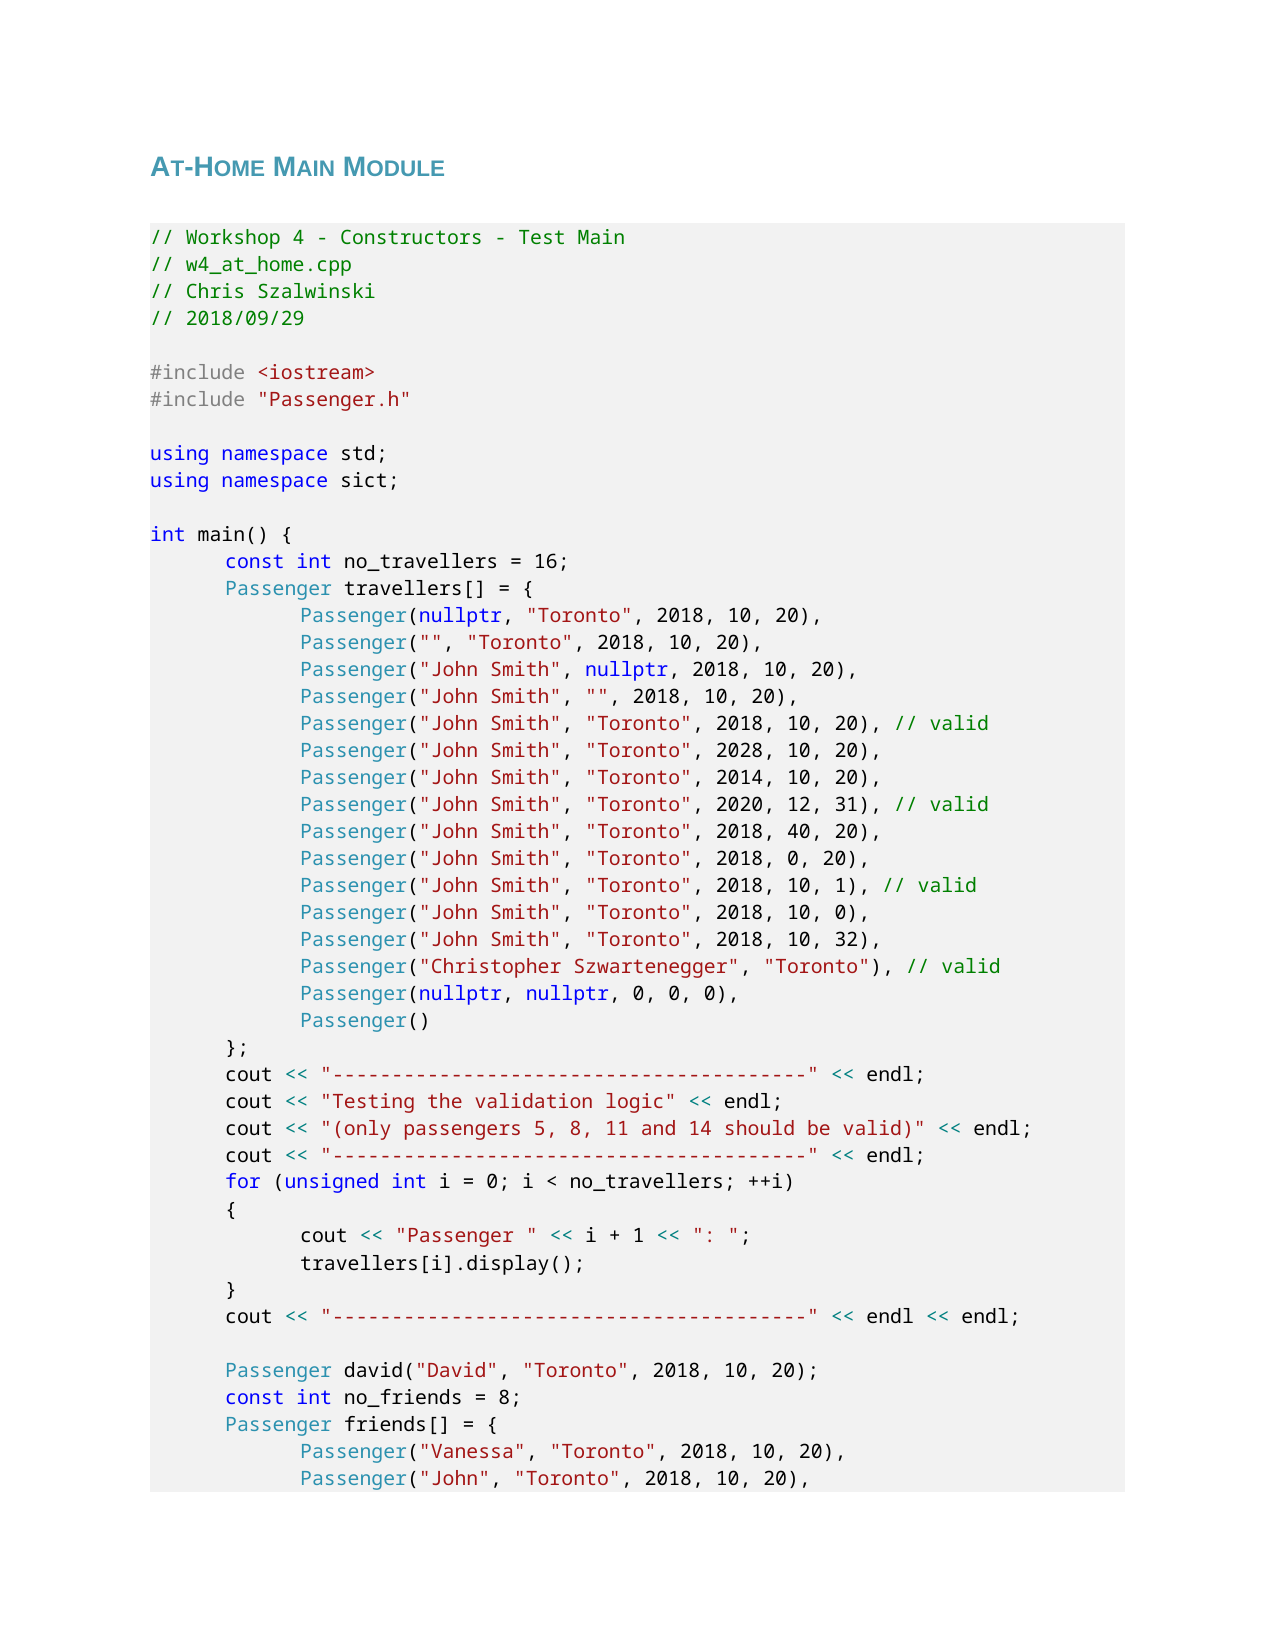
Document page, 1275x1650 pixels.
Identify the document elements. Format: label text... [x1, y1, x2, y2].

text cout << "Passenger " << i + 1 << ": "; [150, 1222, 1125, 1249]
text Passenger("John Smith", "Toronto", 2018, 10, 32), [150, 925, 1125, 952]
text // Chris Szalwinski [150, 277, 1125, 304]
text Passenger("John Smith", "Toronto", 2020, 12, 31), // valid [150, 790, 1125, 817]
text cout << "----------------------------------------" << endl; [150, 1141, 1125, 1168]
text Passenger("Vanessa", "Toronto", 2018, 10, 20), [150, 1438, 1125, 1464]
text Passenger("John Smith", "Toronto", 2014, 10, 20), [150, 763, 1125, 790]
text }; [150, 1033, 1125, 1060]
text Passenger("Christopher Szwartenegger", "Toronto"), // valid [150, 952, 1125, 979]
text Passenger travellers[] = { [150, 574, 1125, 601]
text Passenger(nullptr, "Toronto", 2018, 10, 20), [150, 601, 1125, 628]
text Passenger("John Smith", nullptr, 2018, 10, 20), [150, 655, 1125, 682]
text // Workshop 4 - Constructors - Test Main [150, 223, 1125, 251]
text Passenger("John Smith", "Toronto", 2018, 0, 20), [150, 844, 1125, 871]
text using namespace sict; [150, 466, 1125, 493]
text Passenger("John Smith", "Toronto", 2018, 10, 20), // valid [150, 709, 1125, 736]
text } [150, 1276, 1125, 1303]
text const int no_friends = 8; [150, 1384, 1125, 1411]
text Passenger david("David", "Toronto", 2018, 10, 20); [150, 1357, 1125, 1384]
text #include "Passenger.h" [150, 385, 1125, 412]
text // 2018/09/29 [150, 304, 1125, 331]
text Passenger("John", "Toronto", 2018, 10, 20), [150, 1464, 1125, 1492]
text for (unsigned int i = 0; i < no_travellers; ++i) [150, 1168, 1125, 1195]
text Passenger("John Smith", "", 2018, 10, 20), [150, 682, 1125, 709]
text travellers[i].display(); [150, 1249, 1125, 1276]
text Passenger(nullptr, nullptr, 0, 0, 0), [150, 979, 1125, 1006]
text int main() { [150, 520, 1125, 547]
text { [150, 1195, 1125, 1222]
text Passenger("", "Toronto", 2018, 10, 20), [150, 628, 1125, 655]
text Passenger("John Smith", "Toronto", 2018, 40, 20), [150, 817, 1125, 844]
text cout << "Testing the validation logic" << endl; [150, 1087, 1125, 1114]
text Passenger() [150, 1006, 1125, 1033]
subtitle At-Home Main Module [150, 150, 1125, 182]
text Passenger("John Smith", "Toronto", 2018, 10, 1), // valid [150, 871, 1125, 898]
text #include <iostream> [150, 358, 1125, 385]
text cout << "----------------------------------------" << endl << endl; [150, 1303, 1125, 1330]
text Passenger("John Smith", "Toronto", 2018, 10, 0), [150, 898, 1125, 925]
text cout << "----------------------------------------" << endl; [150, 1060, 1125, 1087]
text Passenger("John Smith", "Toronto", 2028, 10, 20), [150, 736, 1125, 763]
text using namespace std; [150, 439, 1125, 466]
text // w4_at_home.cpp [150, 251, 1125, 277]
text Passenger friends[] = { [150, 1411, 1125, 1438]
text const int no_travellers = 16; [150, 547, 1125, 574]
text cout << "(only passengers 5, 8, 11 and 14 should be valid)" << endl; [150, 1114, 1125, 1141]
